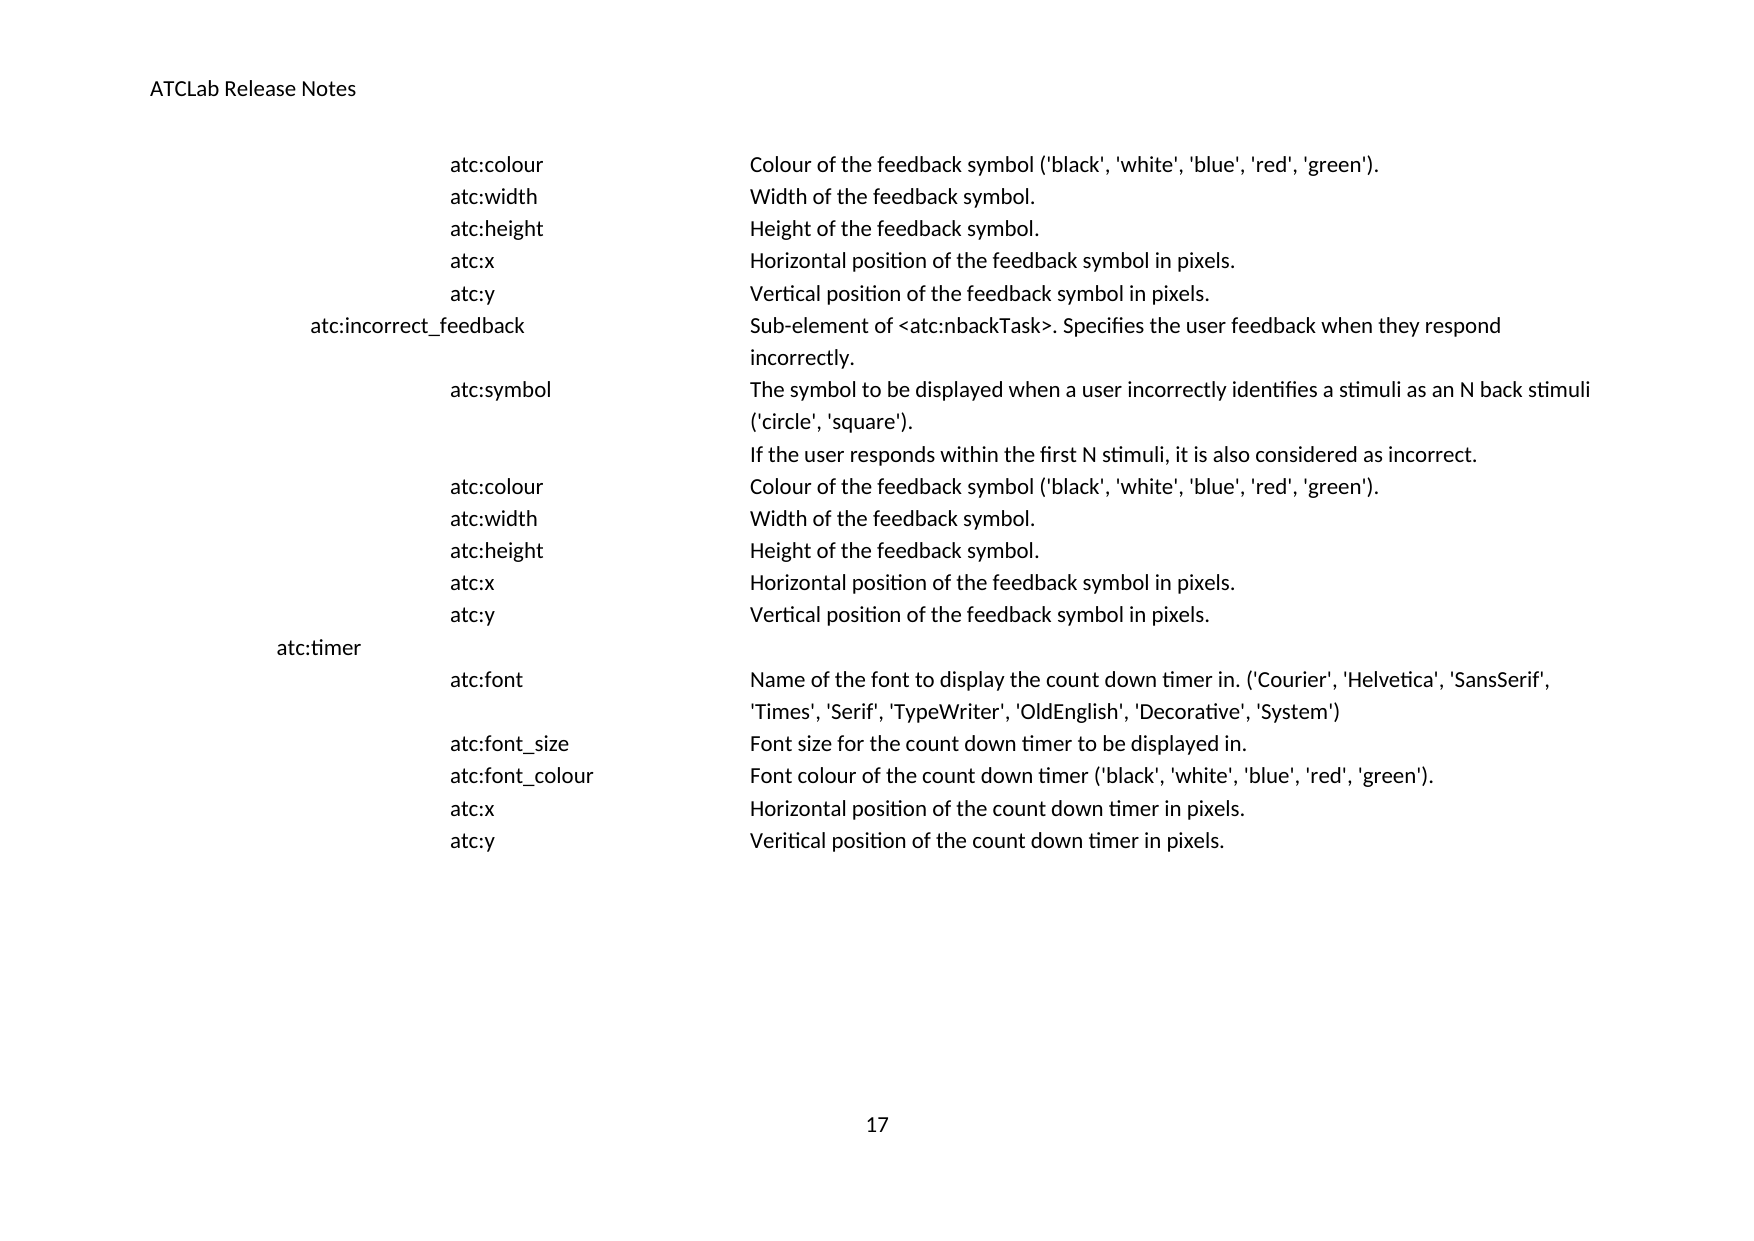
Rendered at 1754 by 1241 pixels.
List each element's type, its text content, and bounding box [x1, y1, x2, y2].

list atc:height Height of the feedback symbol. [225, 214, 1604, 242]
list atc:x Horizontal position of the feedback symbol in pixels. [225, 568, 1604, 596]
list atc:y Veritical position of the count down timer in pixels. [225, 826, 1604, 854]
list atc:font Name of the font to display the count down timer in. ('Courier', 'Helvetica', 'SansSerif', 'Times', 'Serif', 'TypeWriter', 'OldEnglish', 'Decorative', 'System') [450, 665, 1604, 725]
list atc:colour Colour of the feedback symbol ('black', 'white', 'blue', 'red', 'green'). [225, 150, 1604, 178]
list atc:x Horizontal position of the count down timer in pixels. [225, 794, 1604, 822]
list atc:y Vertical position of the feedback symbol in pixels. [225, 601, 1604, 629]
list atc:x Horizontal position of the feedback symbol in pixels. [225, 247, 1604, 274]
list incorrectly. [675, 343, 1604, 371]
list If the user responds within the first N stimuli, it is also considered as incorrect. [225, 440, 1604, 468]
list atc:timer [225, 633, 1604, 661]
list atc:symbol The symbol to be displayed when a user incorrectly identifies a stimuli as an N back stimuli ('circle', 'square'). [450, 375, 1604, 436]
list atc:width Width of the feedback symbol. [225, 182, 1604, 210]
list atc:y Vertical position of the feedback symbol in pixels. [225, 279, 1604, 307]
list atc:font_size Font size for the count down timer to be displayed in. [225, 729, 1604, 757]
list atc:incorrect_feedback Sub-element of <atc:nbackTask>. Specifies the user feedback when they respond [225, 311, 1604, 339]
list atc:height Height of the feedback symbol. [225, 536, 1604, 564]
list atc:colour Colour of the feedback symbol ('black', 'white', 'blue', 'red', 'green'). [225, 472, 1604, 500]
list atc:font_colour Font colour of the count down timer ('black', 'white', 'blue', 'red', 'green'). [225, 762, 1604, 789]
list atc:width Width of the feedback symbol. [225, 504, 1604, 532]
